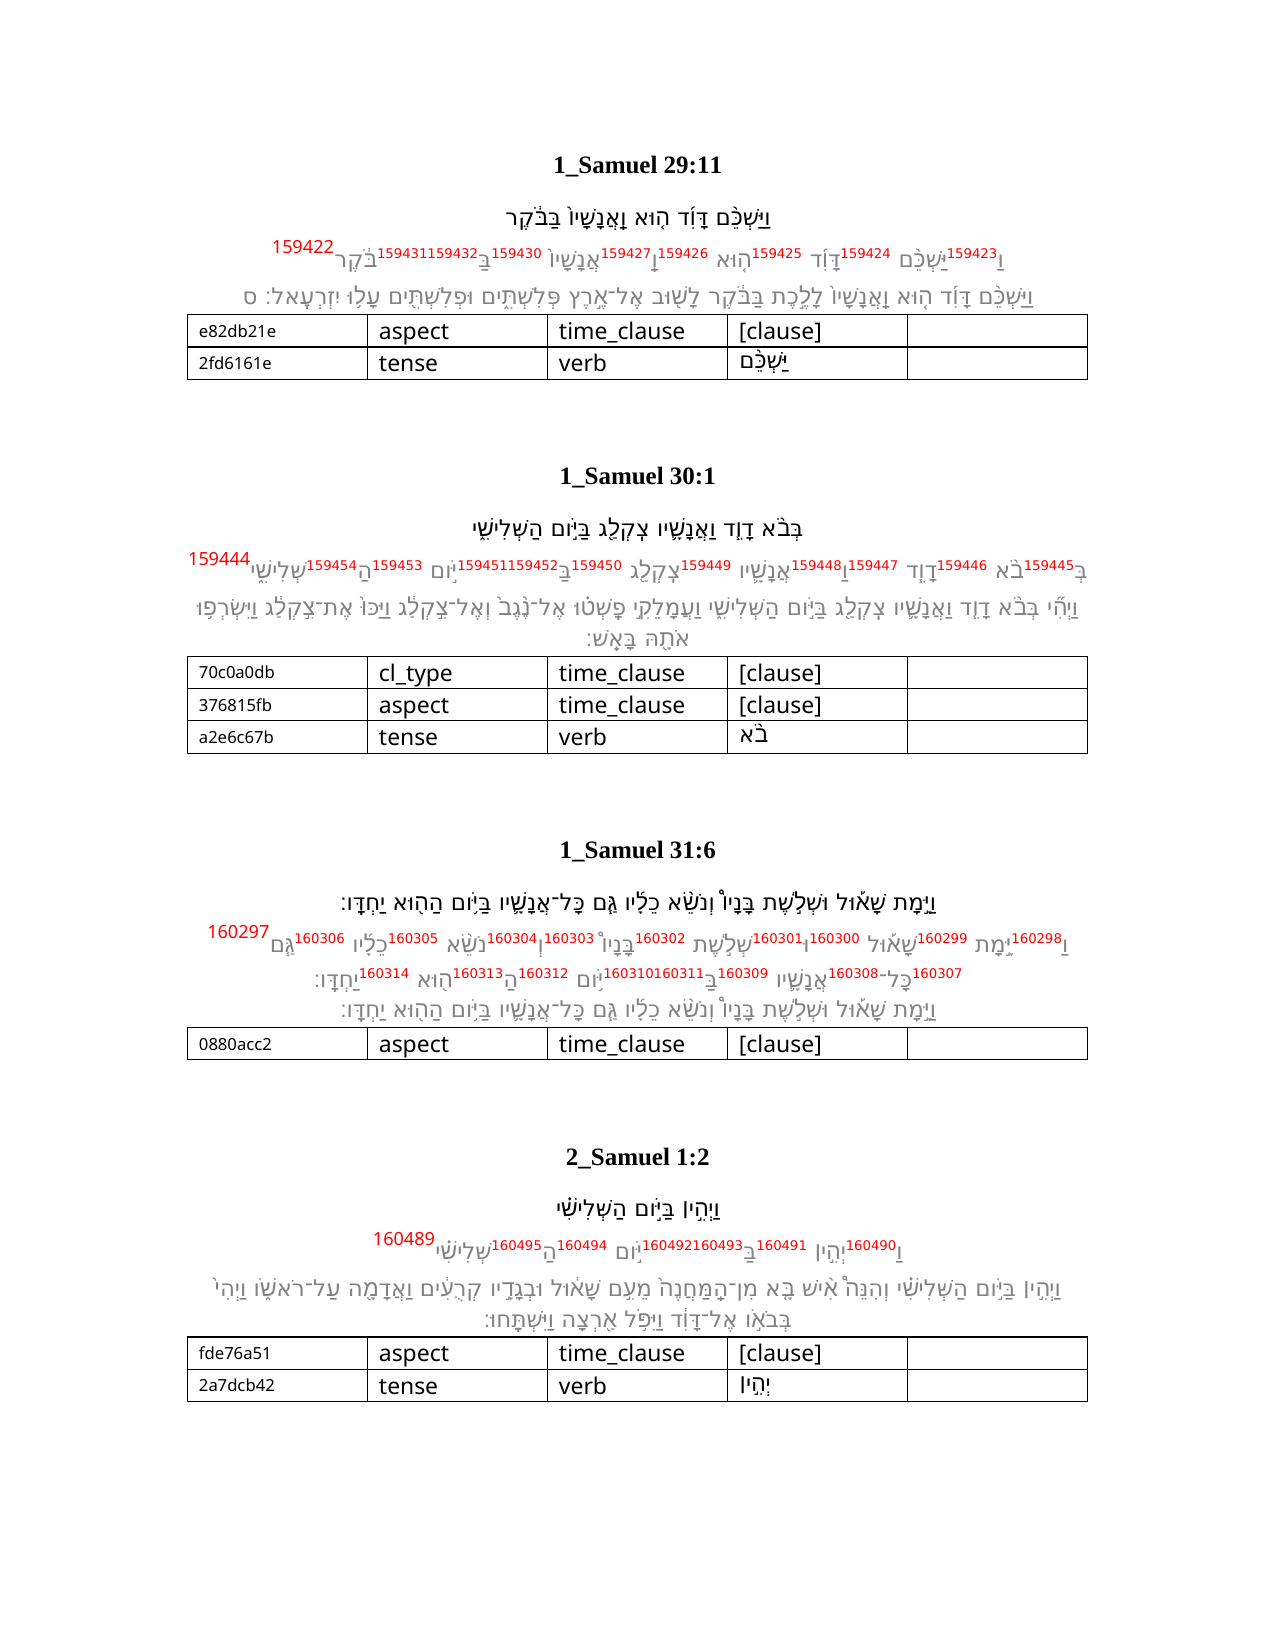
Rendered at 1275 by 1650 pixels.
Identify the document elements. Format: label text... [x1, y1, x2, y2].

text 2_Samuel 1:2 [187, 1142, 1087, 1170]
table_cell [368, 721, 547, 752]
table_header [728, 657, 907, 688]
text וַיַּשְׁכֵּ֨ם דָּוִ֜ד ה֤וּא וַֽאֲנָשָׁיו֙ בַּבֹּ֔קֶר [187, 204, 1087, 231]
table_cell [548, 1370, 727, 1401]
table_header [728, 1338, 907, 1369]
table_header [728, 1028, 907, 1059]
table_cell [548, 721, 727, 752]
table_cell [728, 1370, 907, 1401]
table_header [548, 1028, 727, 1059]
text וַיָּ֣מָת שָׁא֡וּל וּשְׁלֹ֣שֶׁת בָּנָיו֩ וְנֹשֵׂ֨א כֵלָ֜יו גַּ֧ם כָּל־אֲנָשָׁ֛יו בַּיֹּ֥ום הַה֖וּא יַחְדָּֽו׃ [187, 996, 1087, 1023]
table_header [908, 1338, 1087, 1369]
text 1_Samuel 30:1 [187, 461, 1087, 490]
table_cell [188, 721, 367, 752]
text 159422וַ159423יַּשְׁכֵּ֨ם 159424דָּוִ֜ד 159425ה֤וּא 159426וַֽ159427אֲנָשָׁיו֙ 159430בַּ159431159432בֹּ֔קֶר [187, 234, 1087, 277]
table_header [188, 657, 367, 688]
text וַיָּ֣מָת שָׁא֡וּל וּשְׁלֹ֣שֶׁת בָּנָיו֩ וְנֹשֵׂ֨א כֵלָ֜יו גַּ֧ם כָּל־אֲנָשָׁ֛יו בַּיֹּ֥ום הַה֖וּא יַחְדָּֽו׃ [187, 889, 1087, 915]
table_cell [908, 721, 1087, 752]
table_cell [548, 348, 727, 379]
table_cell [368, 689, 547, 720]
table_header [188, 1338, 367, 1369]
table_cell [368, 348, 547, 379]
text בְּבֹ֨א דָוִ֧ד וַאֲנָשָׁ֛יו צִֽקְלַ֖ג בַּיֹּ֣ום הַשְּׁלִישִׁ֑י [187, 515, 1087, 541]
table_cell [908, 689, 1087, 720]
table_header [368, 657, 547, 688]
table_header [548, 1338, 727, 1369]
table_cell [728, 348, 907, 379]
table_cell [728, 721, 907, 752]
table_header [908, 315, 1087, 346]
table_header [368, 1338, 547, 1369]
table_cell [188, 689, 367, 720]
text 160489וַ160490יְהִ֣י׀ 160491בַּ160492160493יֹּ֣ום 160494הַ160495שְּׁלִישִׁ֗י [187, 1226, 1087, 1269]
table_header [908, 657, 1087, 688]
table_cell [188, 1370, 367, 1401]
text וַיְהִ֣י׀ בַּיֹּ֣ום הַשְּׁלִישִׁ֗י וְהִנֵּה֩ אִ֨ישׁ בָּ֤א מִן־הַֽמַּחֲנֶה֙ מֵעִ֣ם שָׁא֔וּל וּבְגָדָ֣יו קְרֻעִ֔ים וַאֲדָמָ֖ה עַל־רֹאשֹׁ֑ו וַיְהִי֙ בְּבֹאֹ֣ו אֶל־דָּוִ֔ד וַיִּפֹּ֥ל אַ֖רְצָה וַיִּשְׁתָּֽחוּ׃ [187, 1275, 1087, 1332]
text וַיַּשְׁכֵּ֨ם דָּוִ֜ד ה֤וּא וַֽאֲנָשָׁיו֙ לָלֶ֣כֶת בַּבֹּ֔קֶר לָשׁ֖וּב אֶל־אֶ֣רֶץ פְּלִשְׁתִּ֑ים וּפְלִשְׁתִּ֖ים עָל֥וּ יִזְרְעֶֽאל׃ ס [187, 283, 1087, 310]
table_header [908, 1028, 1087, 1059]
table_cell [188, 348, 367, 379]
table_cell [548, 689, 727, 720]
text 160297וַ160298יָּ֣מָת 160299שָׁא֡וּל 160300וּ160301שְׁלֹ֣שֶׁת 160302בָּנָיו֩ 160303וְ160304נֹשֵׂ֨א 160305כֵלָ֜יו 160306גַּ֧ם 160307כָּל־160308אֲנָשָׁ֛יו 160309בַּ160310160311יֹּ֥ום 160312הַ160313ה֖וּא 160314יַחְדָּֽו׃ [187, 919, 1087, 992]
text 1_Samuel 31:6 [187, 835, 1087, 863]
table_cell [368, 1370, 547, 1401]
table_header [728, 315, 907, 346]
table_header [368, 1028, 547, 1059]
text וַיְהִ֞י בְּבֹ֨א דָוִ֧ד וַאֲנָשָׁ֛יו צִֽקְלַ֖ג בַּיֹּ֣ום הַשְּׁלִישִׁ֑י וַעֲמָלֵקִ֣י פָֽשְׁט֗וּ אֶל־נֶ֨גֶב֙ וְאֶל־צִ֣קְלַ֔ג וַיַּכּוּ֙ אֶת־צִ֣קְלַ֔ג וַיִּשְׂרְפ֥וּ אֹתָ֖הּ בָּאֵֽשׁ׃ [187, 594, 1087, 652]
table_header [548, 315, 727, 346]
text וַיְהִ֣י׀ בַּיֹּ֣ום הַשְּׁלִישִׁ֗י [187, 1196, 1087, 1222]
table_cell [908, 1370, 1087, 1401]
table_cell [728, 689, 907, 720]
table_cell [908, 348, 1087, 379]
text 1_Samuel 29:11 [187, 150, 1087, 179]
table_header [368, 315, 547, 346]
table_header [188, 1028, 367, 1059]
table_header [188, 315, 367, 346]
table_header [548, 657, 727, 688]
text 159444בְּ159445בֹ֨א 159446דָוִ֧ד 159447וַ159448אֲנָשָׁ֛יו 159449צִֽקְלַ֖ג 159450בַּ159451159452יֹּ֣ום 159453הַ159454שְּׁלִישִׁ֑י [187, 545, 1087, 588]
